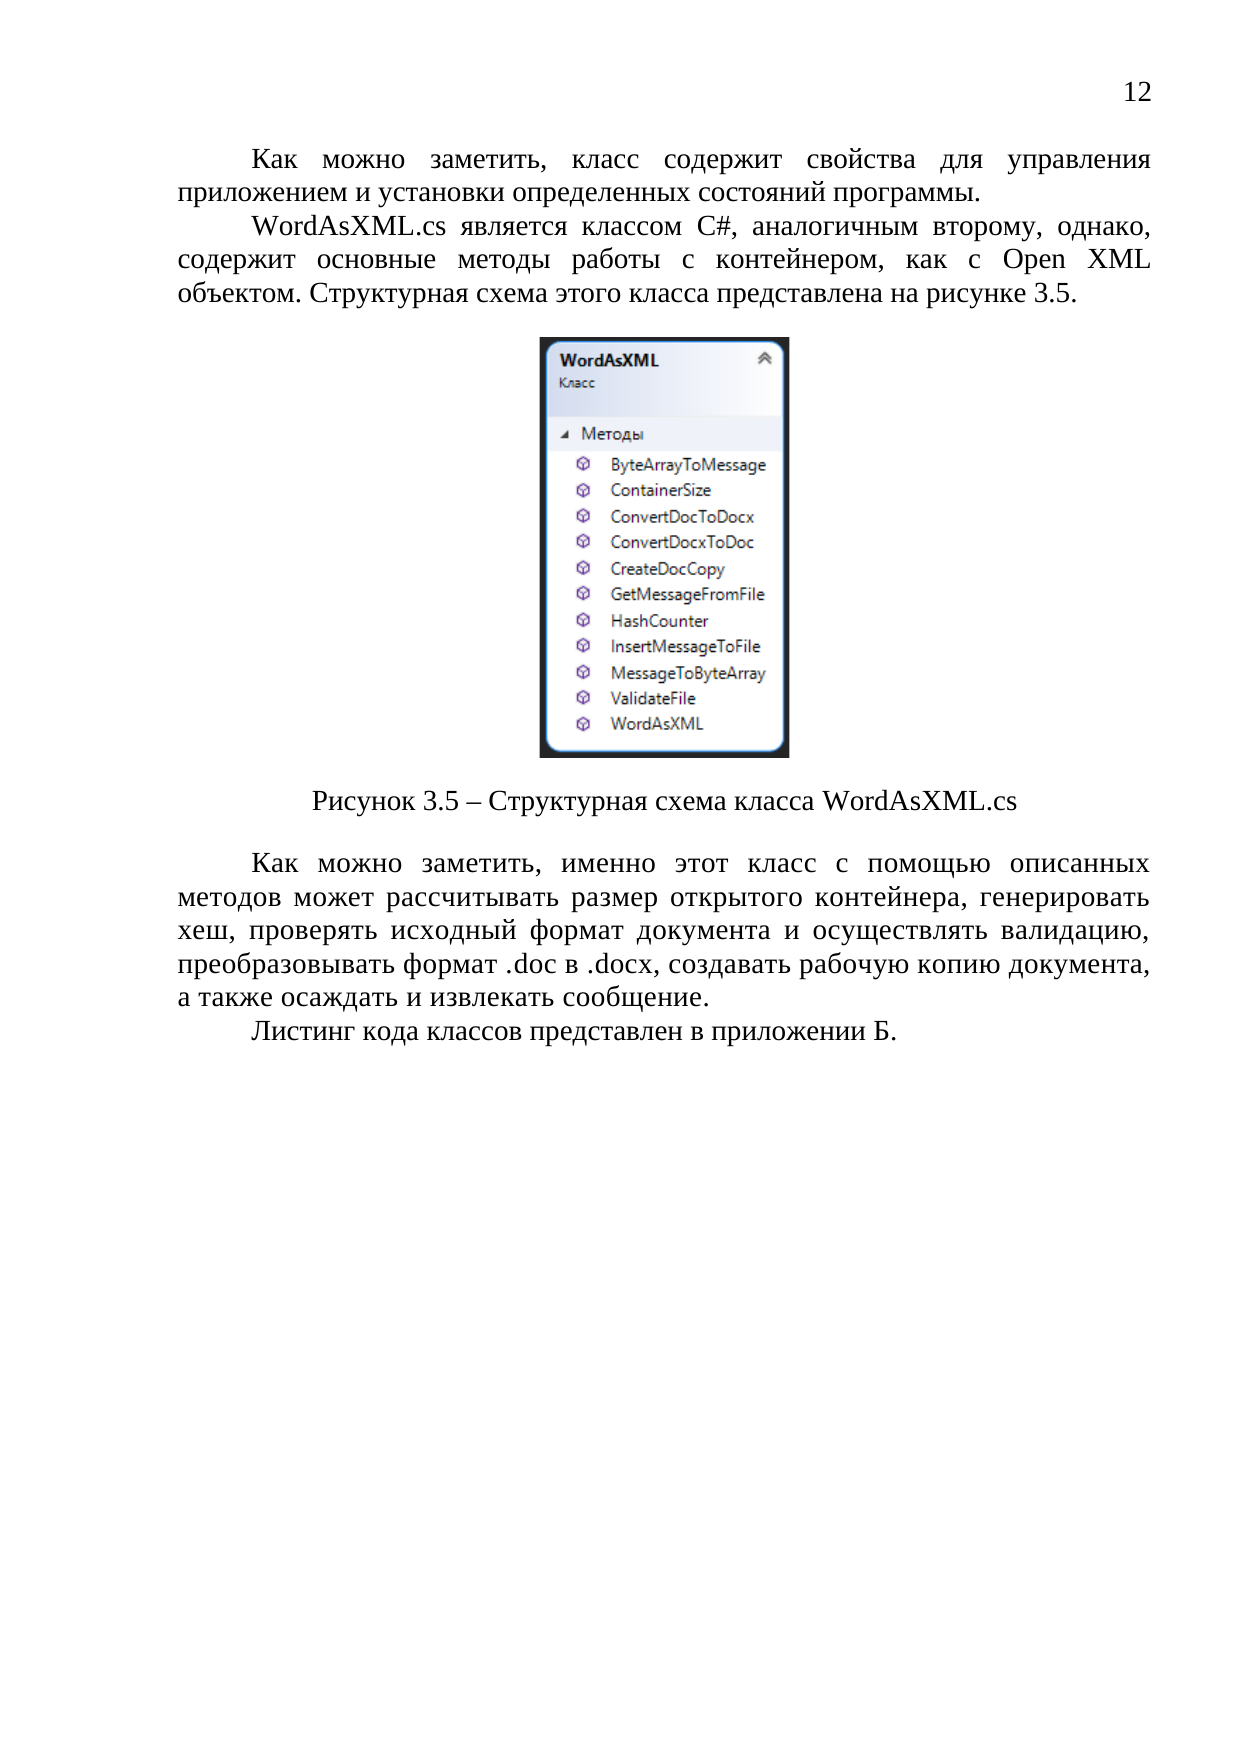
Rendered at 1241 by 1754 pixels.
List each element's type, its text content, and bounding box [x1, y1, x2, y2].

text Как можно заметить, именно этот класс с помощью описанных методов может рассчитывать размер открытого контейнера, генерировать хеш, проверять исходный формат документа и осуществлять валидацию, преобразовывать формат .doc в .docx, создавать рабочую копию документа, а также осаждать и извлекать сообщение. [177, 845, 1152, 1013]
text Листинг кода классов представлен в приложении Б. [177, 1013, 1152, 1047]
text WordAsXML.cs является классом C#, аналогичным второму, однако, содержит основные методы работы с контейнером, как с Open XML объектом. Структурная схема этого класса представлена на рисунке 3.5. [177, 208, 1152, 308]
text Как можно заметить, класс содержит свойства для управления приложением и установки определенных состояний программы. [177, 141, 1152, 208]
picture [539, 337, 790, 758]
title Рисунок 3.5 – Структурная схема класса WordAsXML.cs [177, 783, 1152, 816]
